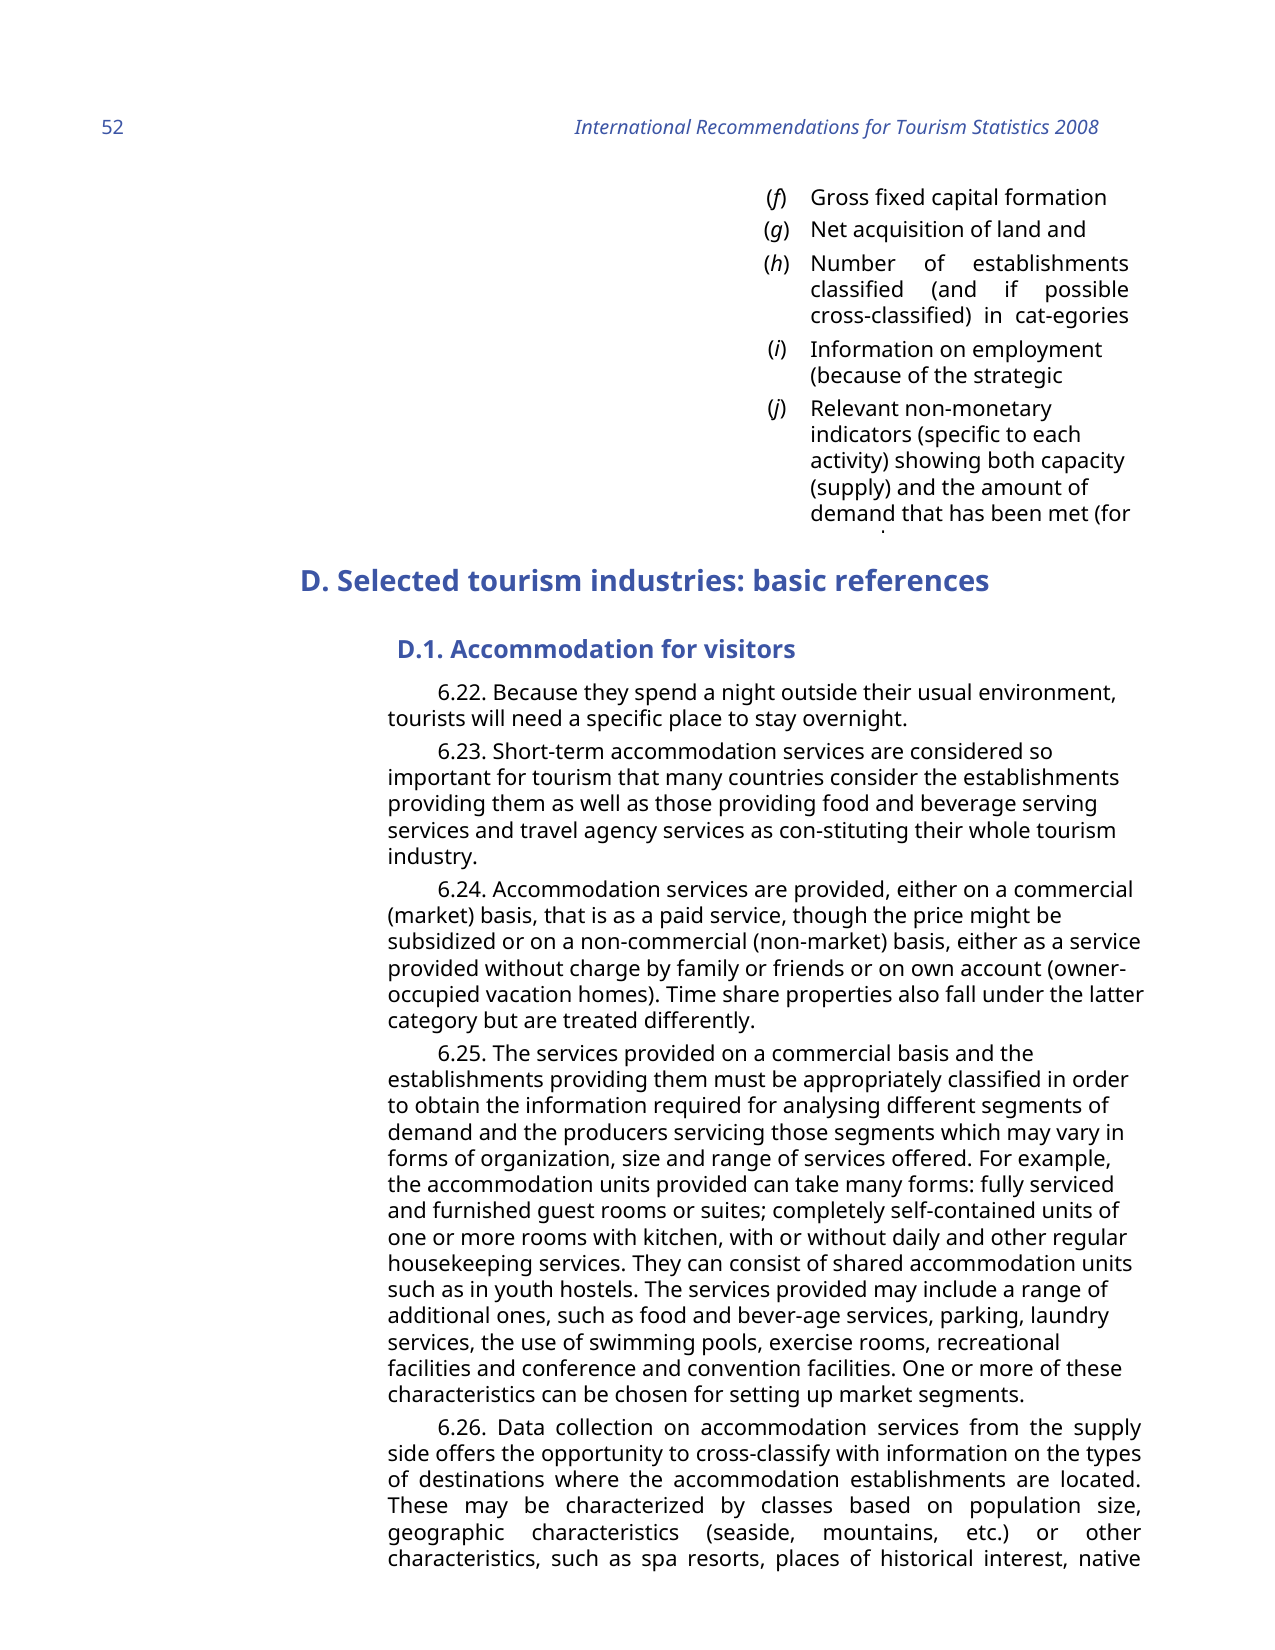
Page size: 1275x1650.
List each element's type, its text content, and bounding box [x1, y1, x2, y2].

table_header International Recommendations for Tourism Statistics 2008 [445, 115, 1133, 160]
table_cell (h) [445, 244, 789, 329]
table_cell Gross fixed capital formation by asset class; [789, 160, 1133, 212]
table_cell (j) [445, 390, 789, 533]
table_cell (i) [445, 329, 789, 389]
table_cell Relevant non-monetary indicators (specific to each activity) showing both capacity (supply) and the amount of demand that has been met (for example, occupancy or capacity utilization rates for transportation and accommoda-tion for instance), annually or more frequently if highlighting seasonality seems to be relevant and required. [789, 390, 1133, 533]
table_header 52 [101, 115, 445, 533]
table_cell (f) [445, 160, 789, 212]
table_cell Information on employment (because of the strategic importance of employment, this issue is developed in chap. 7); [789, 329, 1133, 389]
text 6.23. Short-term accommodation services are considered so important for tourism that many countries consider the establishments providing them as well as those providing food and beverage serving services and travel agency services as con-stituting their whole tourism industry. [387, 738, 1145, 869]
text D.1. Accommodation for visitors [112, 634, 796, 665]
text 6.25. The services provided on a commercial basis and the establishments providing them must be appropriately classified in order to obtain the information required for analysing different segments of demand and the producers servicing those segments which may vary in forms of organization, size and range of services offered. For example, the accommodation units provided can take many forms: fully serviced and furnished guest rooms or suites; completely self-contained units of one or more rooms with kitchen, with or without daily and other regular housekeeping services. They can consist of shared accommodation units such as in youth hostels. The services provided may include a range of additional ones, such as food and bever-age services, parking, laundry services, the use of swimming pools, exercise rooms, recreational facilities and conference and convention facilities. One or more of these characteristics can be chosen for setting up market segments. [387, 1040, 1145, 1408]
table_cell Net acquisition of land and intangible assets (such as franchises); [789, 213, 1133, 244]
table_cell Number of establishments classified (and if possible cross-classified) in cat-egories that should be country relevant, such as formal/informal, market/ non-market, by legal form of organization, employment size, etc. [789, 244, 1133, 329]
text 6.24. Accommodation services are provided, either on a commercial (market) basis, that is as a paid service, though the price might be subsidized or on a non-commercial (non-market) basis, either as a service provided without charge by family or friends or on own account (owner-occupied vacation homes). Time share properties also fall under the latter category but are treated differently. [387, 876, 1145, 1034]
text D. Selected tourism industries: basic references [112, 563, 990, 599]
text 6.22. Because they spend a night outside their usual environment, tourists will need a specific place to stay overnight. [387, 679, 1145, 732]
table_cell (g) [445, 213, 789, 244]
